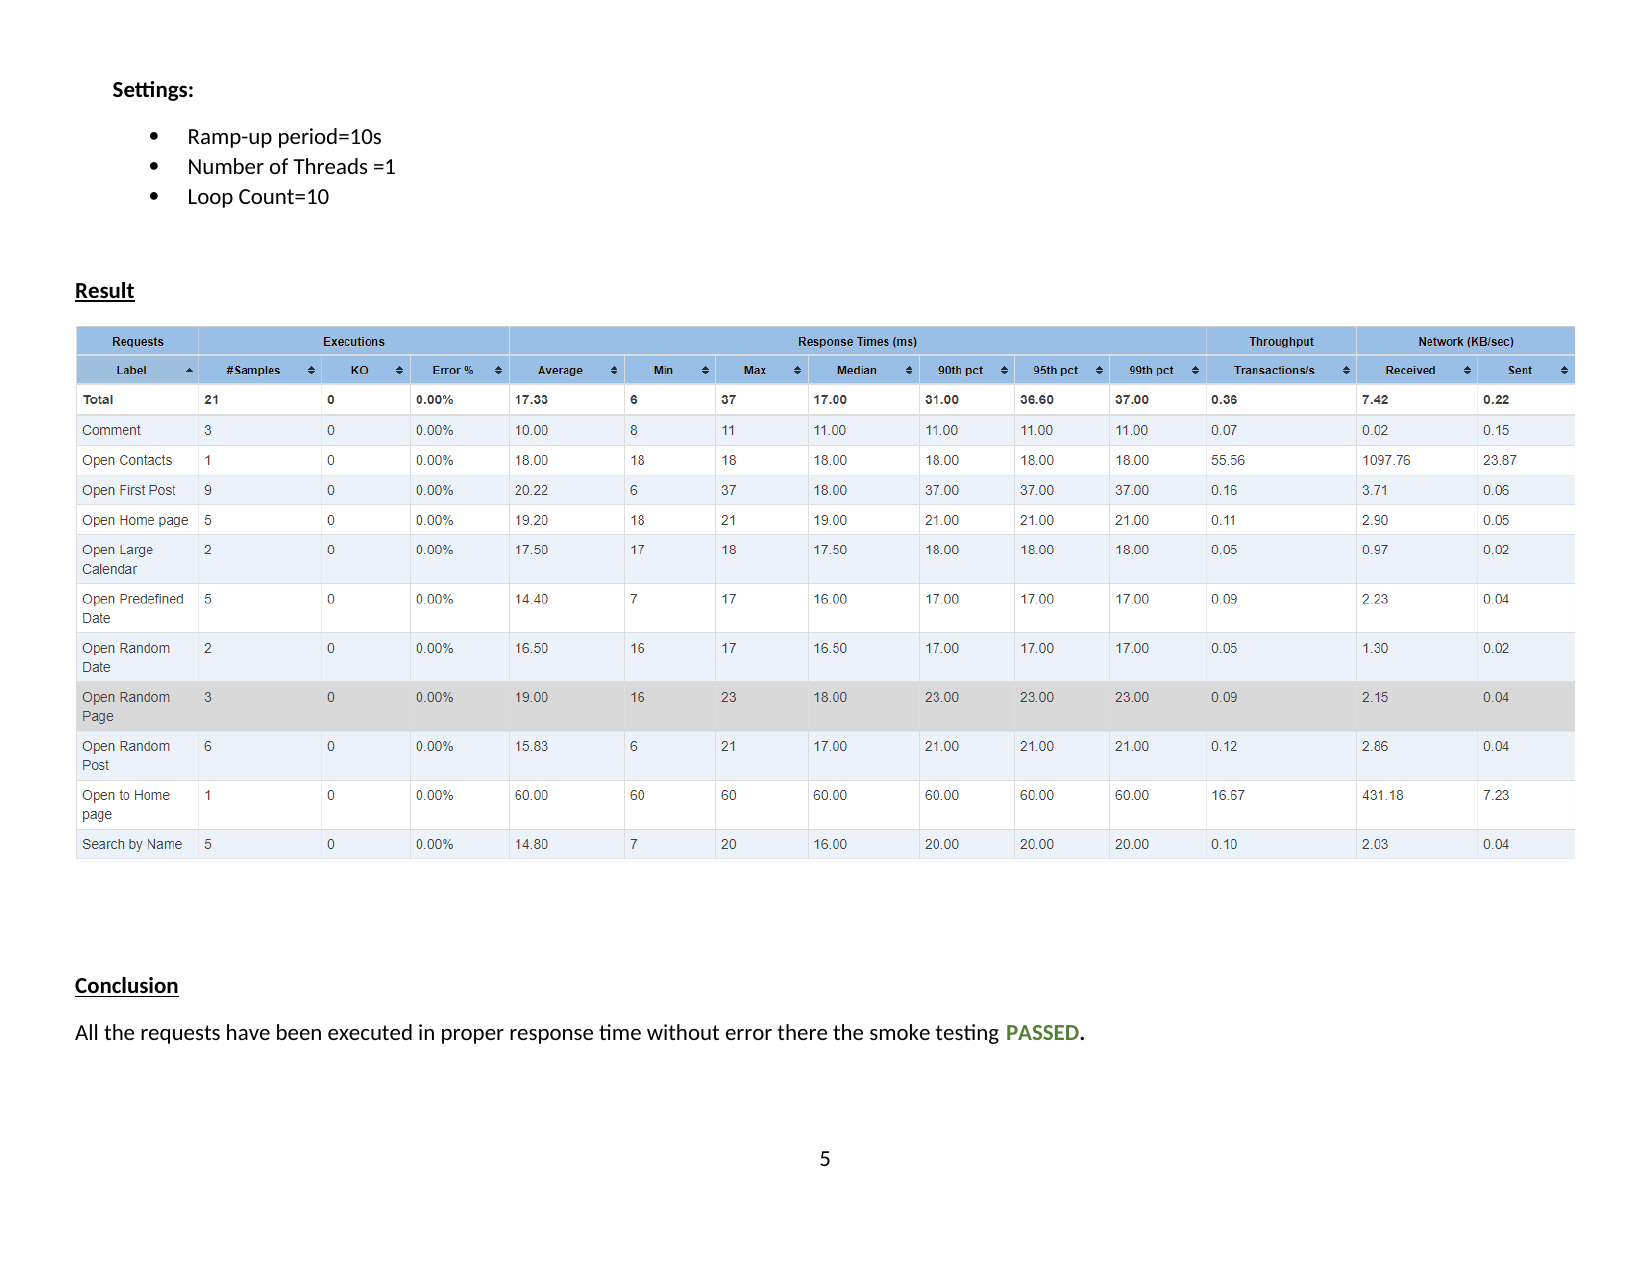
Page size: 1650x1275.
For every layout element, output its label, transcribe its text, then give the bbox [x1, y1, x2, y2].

list Loop Count=10 [150, 182, 1575, 210]
text Settings: [112, 75, 1575, 103]
text Conclusion [75, 971, 1575, 999]
text All the requests have been executed in proper response time without error there the smoke testing PASSED. [75, 1018, 1575, 1046]
list Ramp-up period=10s [150, 122, 1575, 150]
text Result [75, 276, 1575, 304]
list Number of Threads =1 [150, 152, 1575, 180]
picture [75, 322, 1575, 859]
